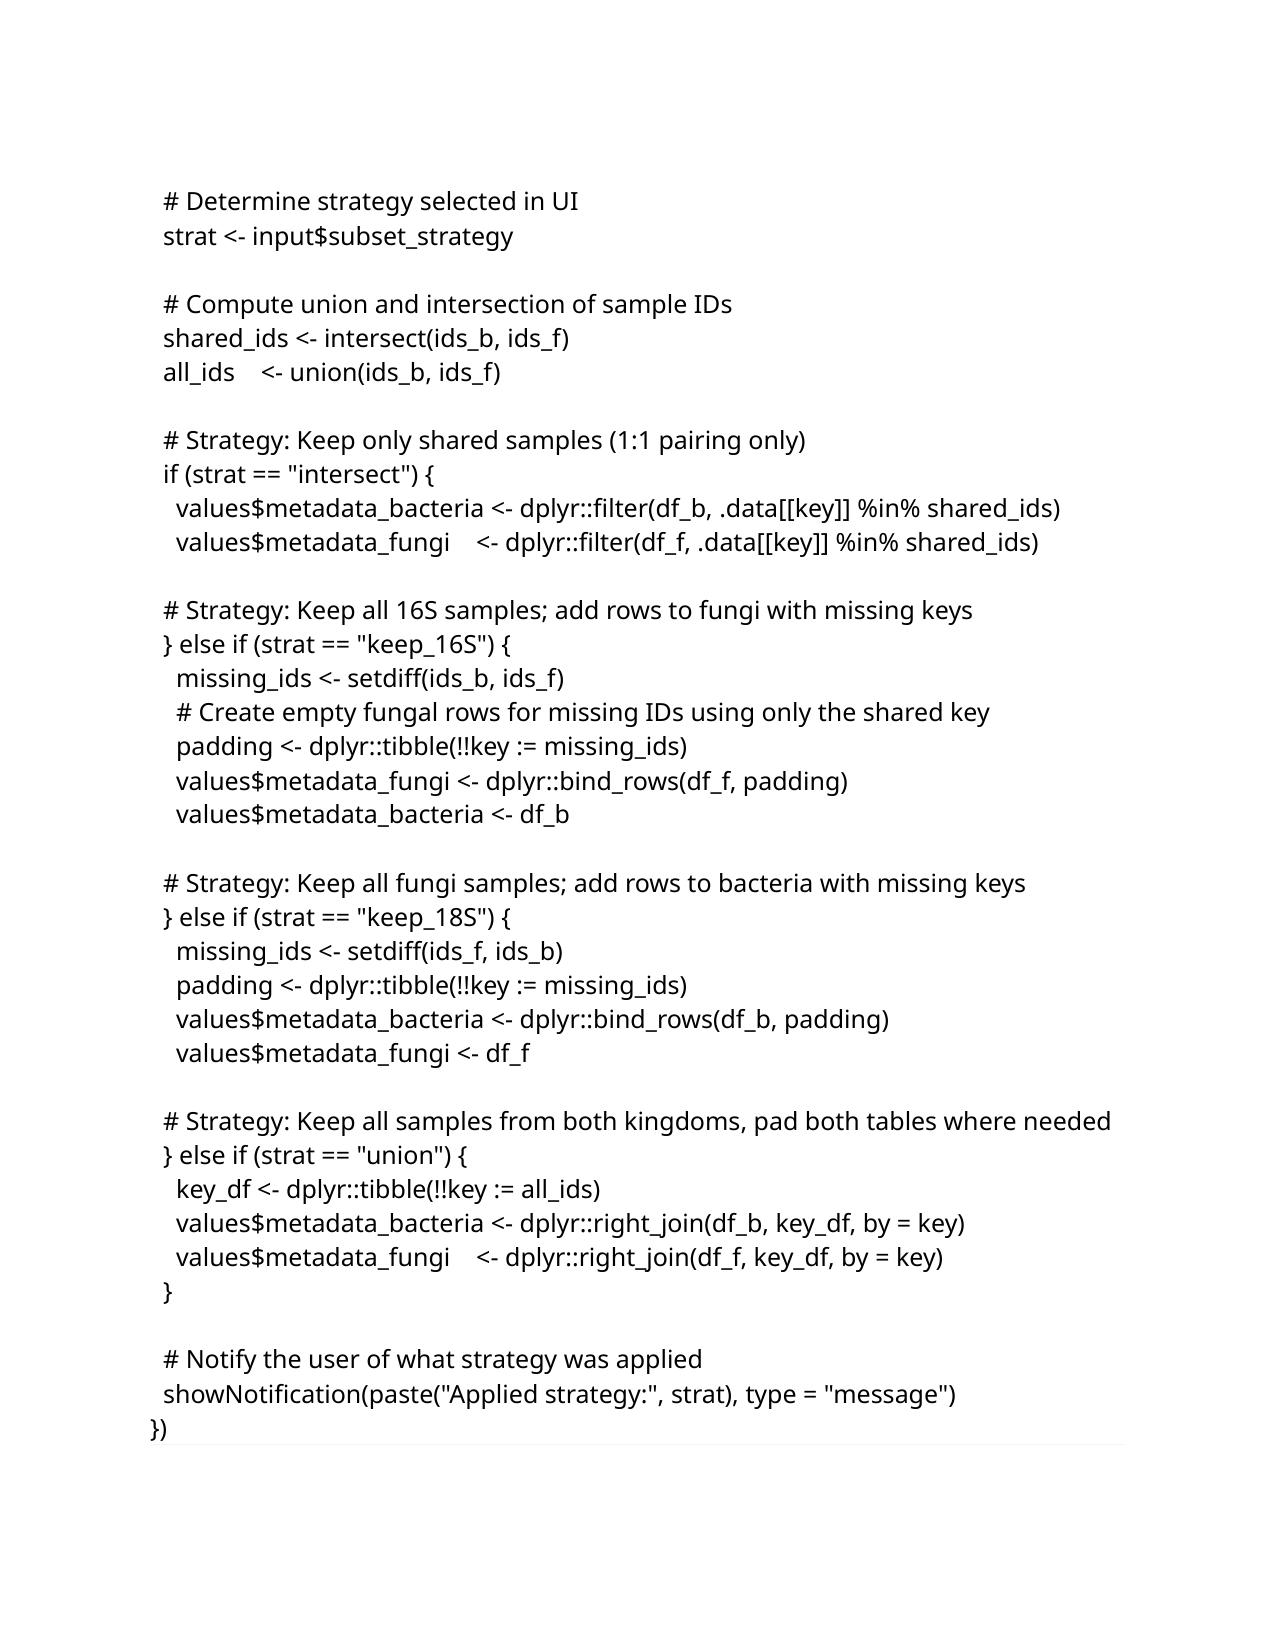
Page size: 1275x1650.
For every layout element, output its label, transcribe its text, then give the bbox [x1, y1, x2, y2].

text # Strategy: Keep all fungi samples; add rows to bacteria with missing keys [150, 865, 1125, 899]
text values$metadata_fungi <- dplyr::bind_rows(df_f, padding) [150, 763, 1125, 797]
text # Notify the user of what strategy was applied [150, 1342, 1125, 1376]
text shared_ids <- intersect(ids_b, ids_f) [150, 320, 1125, 354]
text } else if (strat == "union") { [150, 1138, 1125, 1172]
text values$metadata_fungi <- df_f [150, 1036, 1125, 1070]
text } else if (strat == "keep_16S") { [150, 627, 1125, 661]
text # Compute union and intersection of sample IDs [150, 286, 1125, 320]
text # Determine strategy selected in UI [150, 184, 1125, 218]
text padding <- dplyr::tibble(!!key := missing_ids) [150, 967, 1125, 1002]
text # Strategy: Keep only shared samples (1:1 pairing only) [150, 422, 1125, 457]
text values$metadata_bacteria <- dplyr::bind_rows(df_b, padding) [150, 1002, 1125, 1036]
text values$metadata_fungi <- dplyr::right_join(df_f, key_df, by = key) [150, 1240, 1125, 1274]
text strat <- input$subset_strategy [150, 218, 1125, 252]
text key_df <- dplyr::tibble(!!key := all_ids) [150, 1172, 1125, 1206]
text # Create empty fungal rows for missing IDs using only the shared key [150, 695, 1125, 729]
text if (strat == "intersect") { [150, 457, 1125, 491]
text missing_ids <- setdiff(ids_b, ids_f) [150, 661, 1125, 695]
text missing_ids <- setdiff(ids_f, ids_b) [150, 933, 1125, 967]
text }) [150, 1410, 1125, 1444]
text } else if (strat == "keep_18S") { [150, 899, 1125, 933]
text values$metadata_bacteria <- dplyr::filter(df_b, .data[[key]] %in% shared_ids) [150, 491, 1125, 525]
text values$metadata_bacteria <- df_b [150, 797, 1125, 831]
text } [150, 1274, 1125, 1308]
text values$metadata_fungi <- dplyr::filter(df_f, .data[[key]] %in% shared_ids) [150, 525, 1125, 559]
text # Strategy: Keep all samples from both kingdoms, pad both tables where needed [150, 1104, 1125, 1138]
text padding <- dplyr::tibble(!!key := missing_ids) [150, 729, 1125, 763]
text showNotification(paste("Applied strategy:", strat), type = "message") [150, 1376, 1125, 1410]
text # Strategy: Keep all 16S samples; add rows to fungi with missing keys [150, 593, 1125, 627]
text values$metadata_bacteria <- dplyr::right_join(df_b, key_df, by = key) [150, 1206, 1125, 1240]
text all_ids <- union(ids_b, ids_f) [150, 354, 1125, 388]
